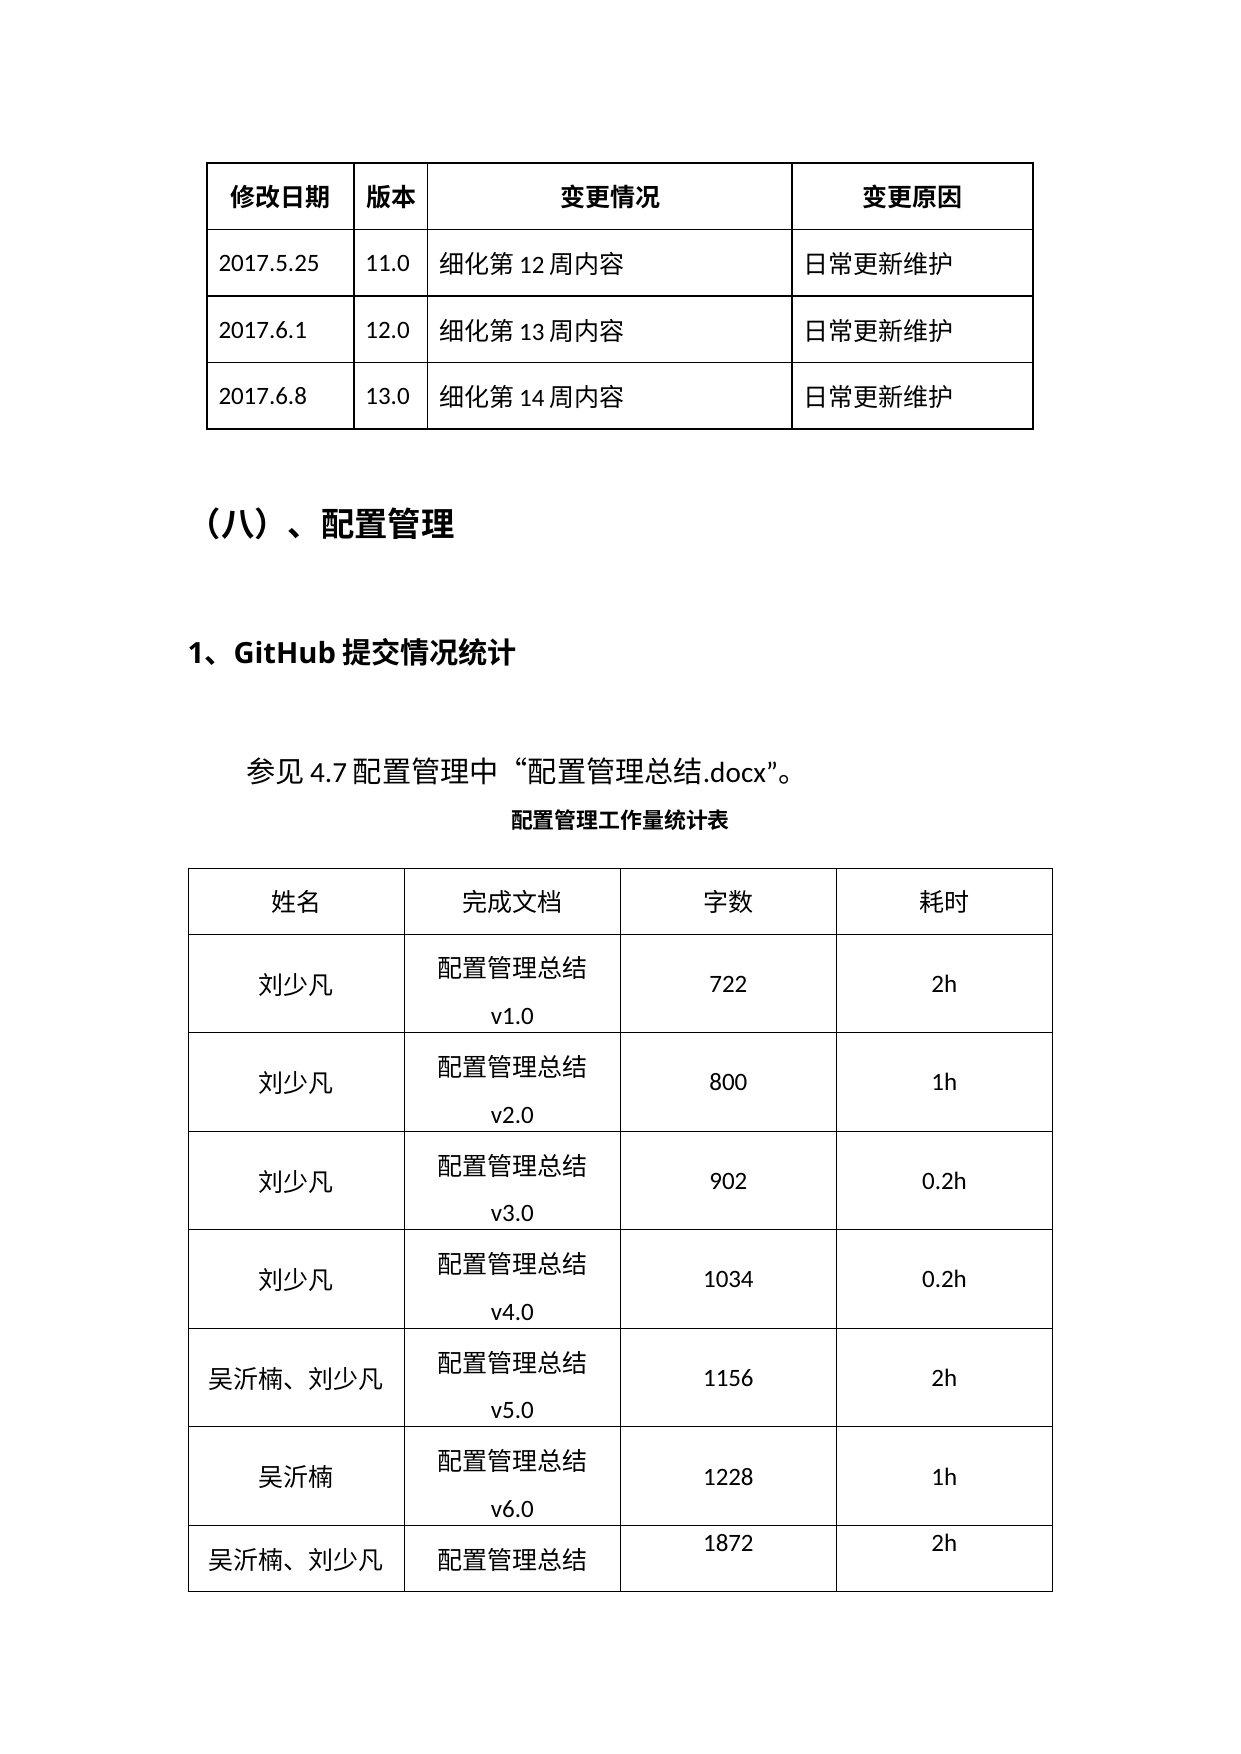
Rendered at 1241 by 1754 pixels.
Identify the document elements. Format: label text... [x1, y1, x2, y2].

table_cell 2h [837, 1329, 1052, 1426]
table_header 姓名 [189, 869, 404, 933]
table_cell 配置管理总结v4.0 [405, 1230, 620, 1328]
table_cell 配置管理总结v7.0 [405, 1526, 620, 1591]
table_header 变更原因 [793, 164, 1032, 228]
table_cell 刘少凡 [189, 1033, 404, 1131]
table_cell 刘少凡 [189, 1230, 404, 1328]
table_cell 2h [837, 1526, 1052, 1591]
table_cell 1034 [621, 1230, 836, 1328]
table_cell 11.0 [355, 230, 427, 295]
table_header 耗时 [837, 869, 1052, 933]
table_cell 1h [837, 1033, 1052, 1131]
table_cell 配置管理总结v2.0 [405, 1033, 620, 1131]
table_cell 日常更新维护 [793, 297, 1032, 362]
table_cell 吴沂楠、刘少凡 [189, 1526, 404, 1591]
text 配置管理工作量统计表 [187, 802, 1053, 835]
table_cell 日常更新维护 [793, 230, 1032, 295]
table_cell 2017.6.8 [208, 363, 353, 428]
subtitle （八）、配置管理 [187, 489, 1053, 554]
table_cell 1228 [621, 1427, 836, 1525]
table_cell 配置管理总结v3.0 [405, 1132, 620, 1229]
table_header 修改日期 [208, 164, 353, 228]
text 参见4.7配置管理中“配置管理总结.docx”。 [187, 737, 1053, 802]
table_cell 800 [621, 1033, 836, 1131]
table_cell 细化第12周内容 [428, 230, 791, 295]
subtitle 1、GitHub提交情况统计 [187, 619, 1053, 684]
table_header 完成文档 [405, 869, 620, 933]
table_cell 2017.6.1 [208, 297, 353, 362]
table_header 版本 [355, 164, 427, 228]
table_cell 细化第14周内容 [428, 363, 791, 428]
table_cell 刘少凡 [189, 935, 404, 1032]
table_cell 1156 [621, 1329, 836, 1426]
table_header 字数 [621, 869, 836, 933]
table_cell 吴沂楠、刘少凡 [189, 1329, 404, 1426]
table_cell 配置管理总结v5.0 [405, 1329, 620, 1426]
table_cell 1h [837, 1427, 1052, 1525]
table_cell 0.2h [837, 1132, 1052, 1229]
table_cell 2h [837, 935, 1052, 1032]
table_cell 0.2h [837, 1230, 1052, 1328]
table_header 变更情况 [428, 164, 791, 228]
table_cell 刘少凡 [189, 1132, 404, 1229]
table_cell 吴沂楠 [189, 1427, 404, 1525]
table_cell 2017.5.25 [208, 230, 353, 295]
table_cell 902 [621, 1132, 836, 1229]
table_cell 配置管理总结v1.0 [405, 935, 620, 1032]
table_cell 日常更新维护 [793, 363, 1032, 428]
table_cell 细化第13周内容 [428, 297, 791, 362]
table_cell 配置管理总结v6.0 [405, 1427, 620, 1525]
table_cell 1872 [621, 1526, 836, 1591]
table_cell 722 [621, 935, 836, 1032]
table_cell 12.0 [355, 297, 427, 362]
table_cell 13.0 [355, 363, 427, 428]
